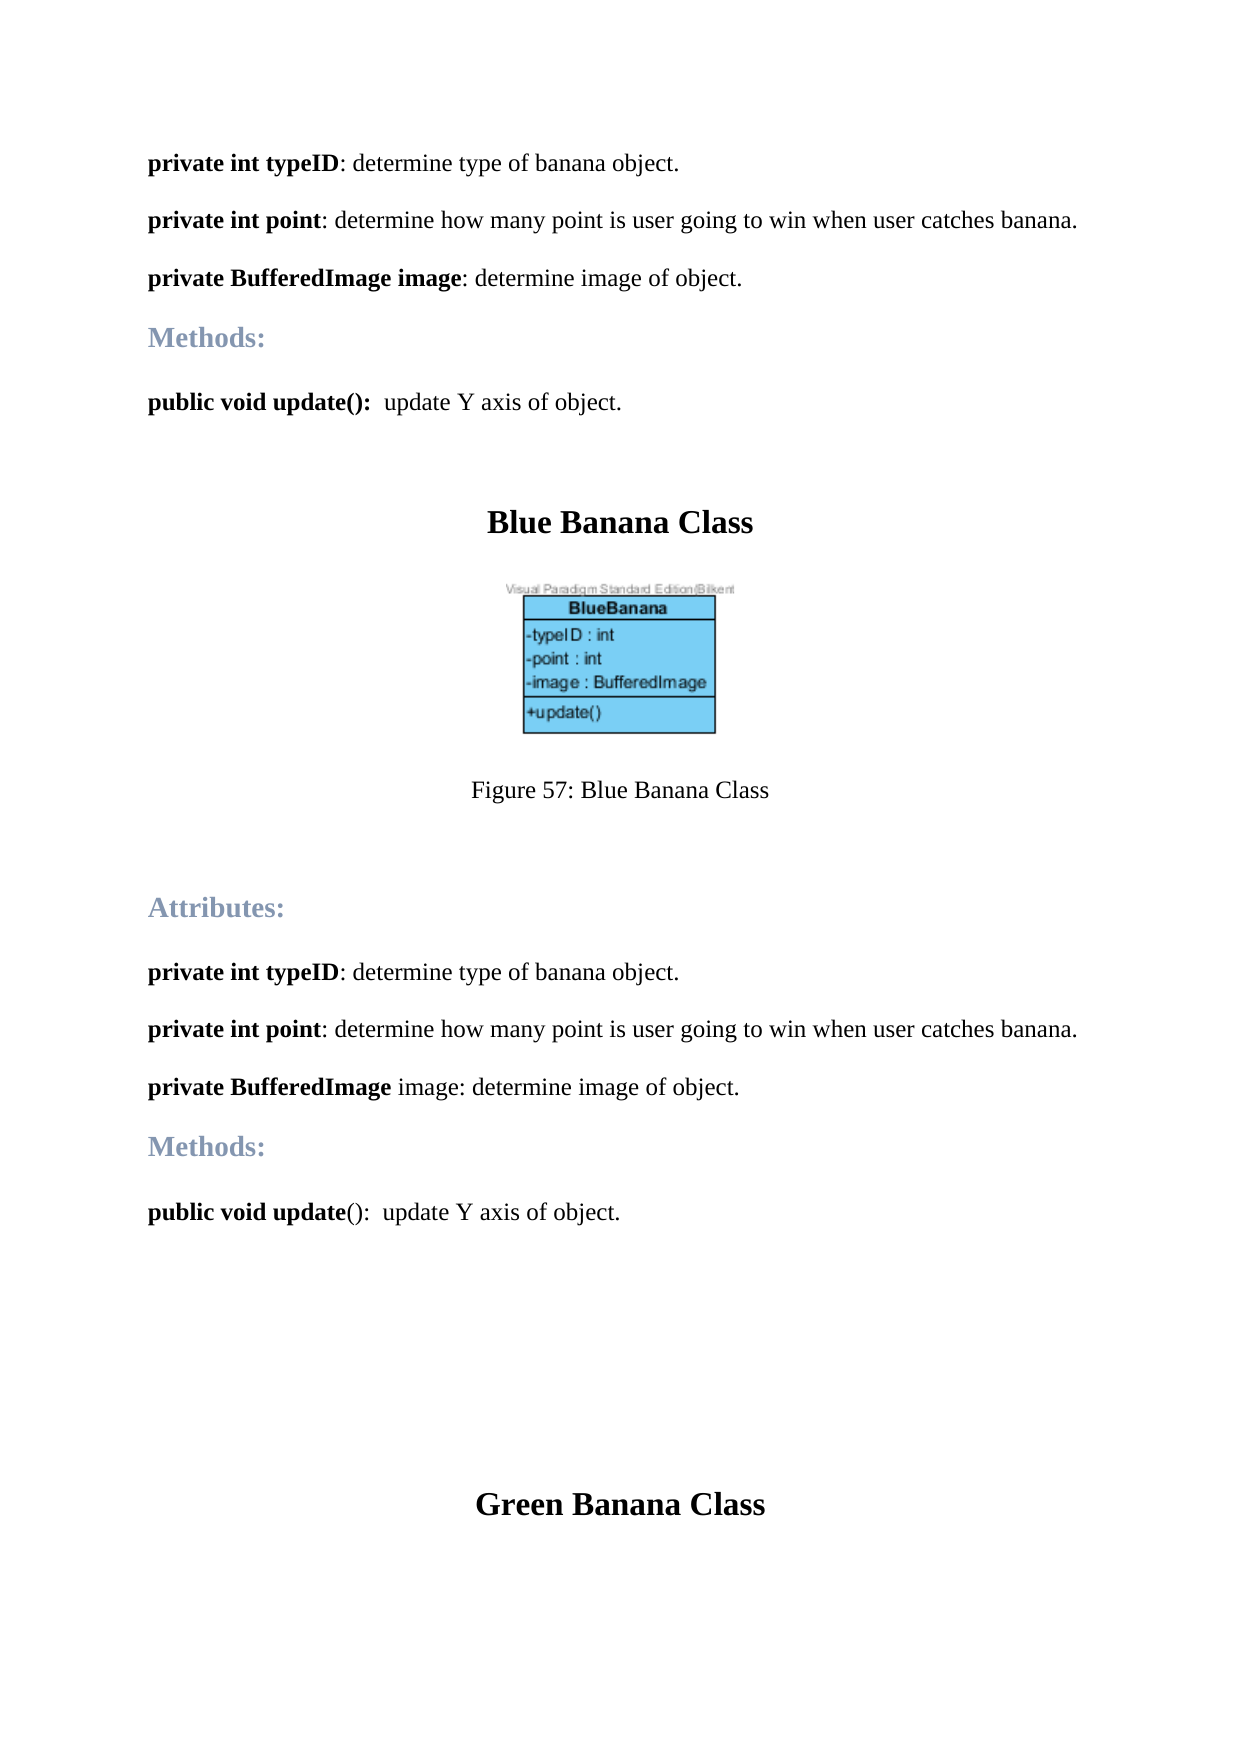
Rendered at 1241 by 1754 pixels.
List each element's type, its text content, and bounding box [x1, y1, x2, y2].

text private BufferedImage image: determine image of object. [148, 263, 1093, 291]
text Methods: [148, 320, 1093, 354]
text Methods: [148, 1129, 1093, 1163]
text private int typeID: determine type of banana object. [148, 957, 1093, 986]
text Attributes: [148, 890, 1093, 923]
text private int point: determine how many point is user going to win when user catches banana. [148, 205, 1093, 234]
text public void update(): update Y axis of object. [148, 1197, 1093, 1225]
text private BufferedImage image: determine image of object. [148, 1072, 1093, 1101]
text private int point: determine how many point is user going to win when user catches banana. [148, 1014, 1093, 1043]
text private int typeID: determine type of banana object. [148, 148, 1093, 176]
text Green Banana Class [148, 1484, 1093, 1522]
text public void update(): update Y axis of object. [148, 387, 1093, 416]
text Figure 57: Blue Banana Class [148, 775, 1093, 804]
text Blue Banana Class [148, 502, 1093, 541]
picture [506, 578, 735, 753]
